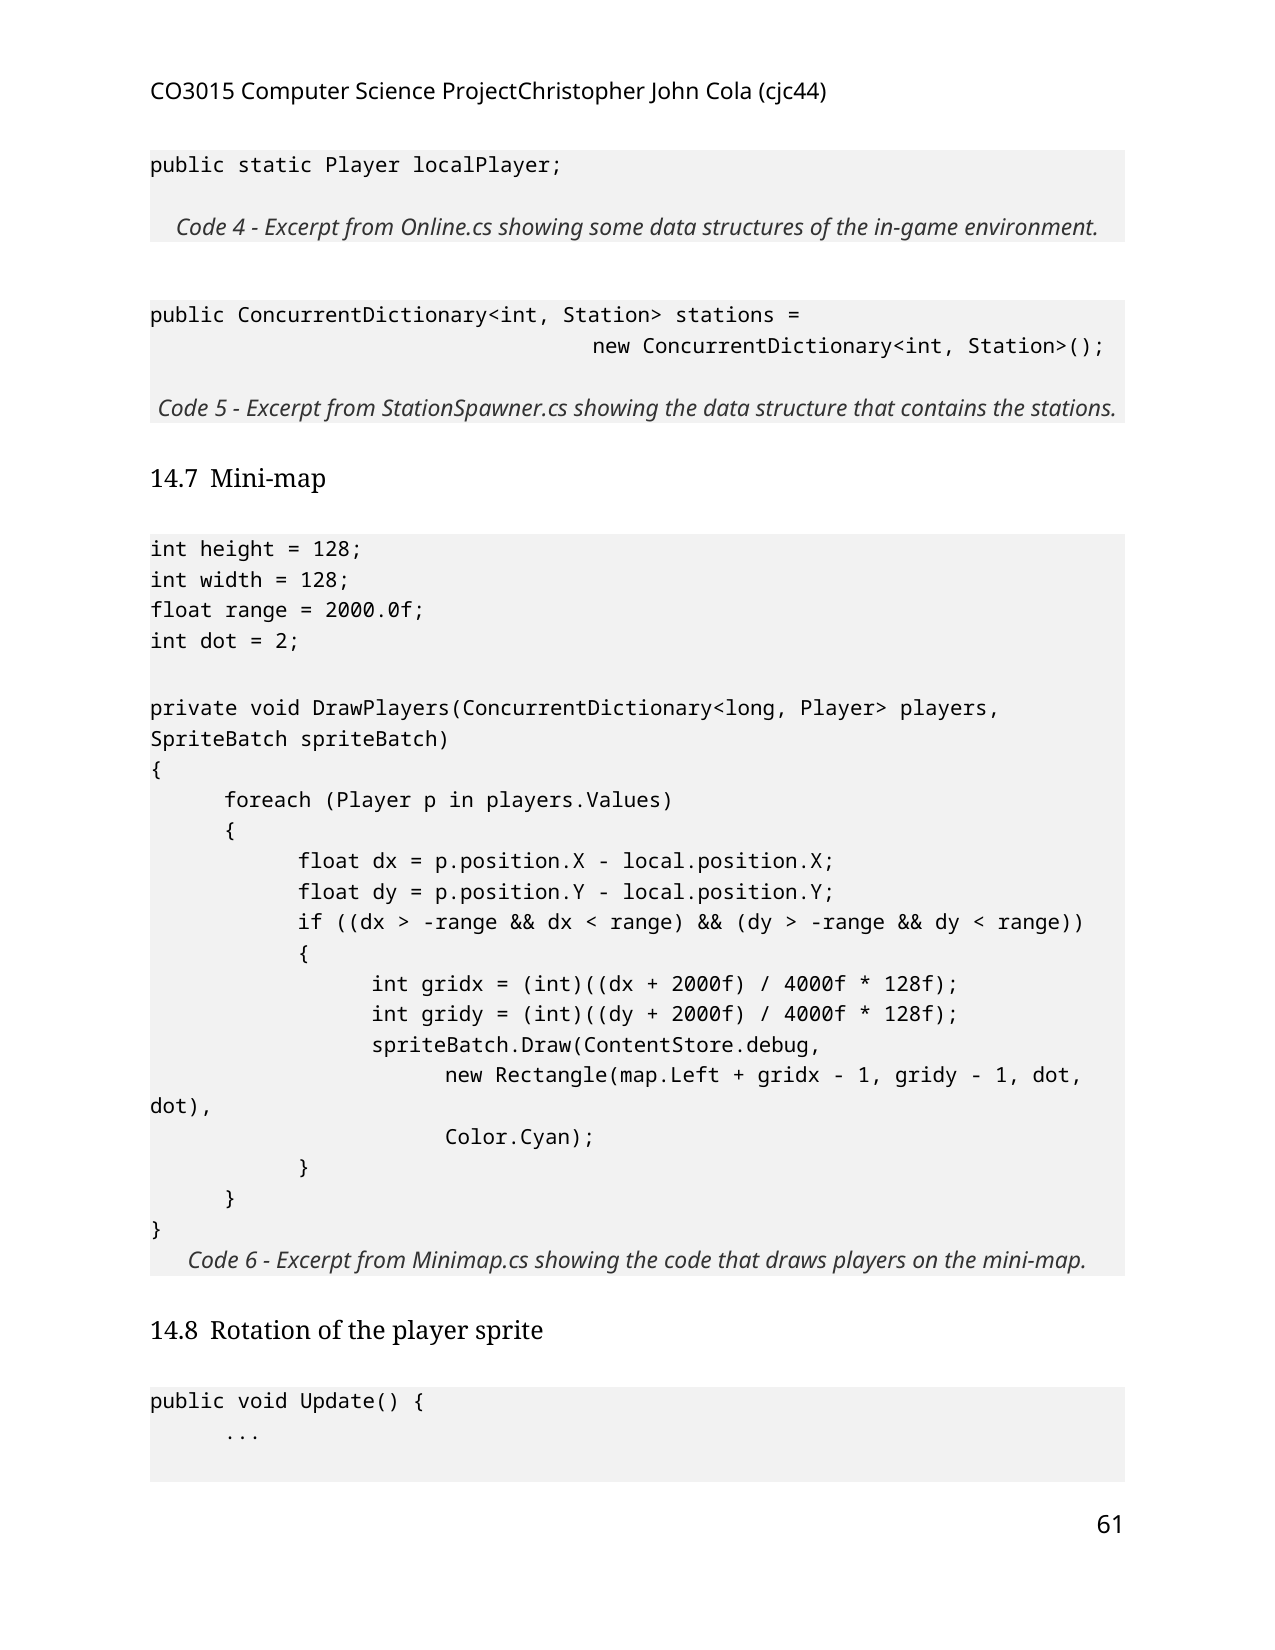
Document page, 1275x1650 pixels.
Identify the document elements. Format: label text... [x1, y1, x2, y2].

text if ((dx > -range && dx < range) && (dy > -range && dy < range)) [150, 907, 1125, 936]
text spriteBatch.Draw(ContentStore.debug, [150, 1030, 1125, 1058]
text Color.Cyan); [150, 1122, 1125, 1150]
text int height = 128; [150, 534, 1125, 563]
text } [150, 1214, 1125, 1242]
text private void DrawPlayers(ConcurrentDictionary<long, Player> players, SpriteBatch spriteBatch) [150, 693, 1125, 752]
text foreach (Player p in players.Values) [150, 785, 1125, 813]
text float range = 2000.0f; [150, 596, 1125, 624]
text public ConcurrentDictionary<int, Station> stations = new ConcurrentDictionary<int, Station>(); [150, 300, 1125, 359]
text Code 4 - Excerpt from Online.cs showing some data structures of the in-game environment. [150, 211, 1125, 242]
text public void Update() { [150, 1387, 1125, 1415]
text { [150, 754, 1125, 783]
text ... [150, 1417, 1125, 1446]
text float dy = p.position.Y - local.position.Y; [150, 877, 1125, 905]
subtitle Rotation of the player sprite [150, 1313, 1125, 1347]
text int dot = 2; [150, 626, 1125, 654]
text Code 6 - Excerpt from Minimap.cs showing the code that draws players on the mini-map. [150, 1244, 1125, 1276]
text { [150, 938, 1125, 966]
subtitle Mini-map [150, 461, 1125, 495]
text } [150, 1183, 1125, 1211]
text int gridy = (int)((dy + 2000f) / 4000f * 128f); [150, 999, 1125, 1028]
text { [150, 816, 1125, 844]
text float dx = p.position.X - local.position.X; [150, 846, 1125, 874]
text public static Player localPlayer; [150, 150, 1125, 178]
text int width = 128; [150, 565, 1125, 593]
text } [150, 1152, 1125, 1181]
text new Rectangle(map.Left + gridx - 1, gridy - 1, dot, dot), [150, 1061, 1125, 1119]
text int gridx = (int)((dx + 2000f) / 4000f * 128f); [150, 969, 1125, 997]
text Code 5 - Excerpt from StationSpawner.cs showing the data structure that contains the stations. [150, 392, 1125, 423]
